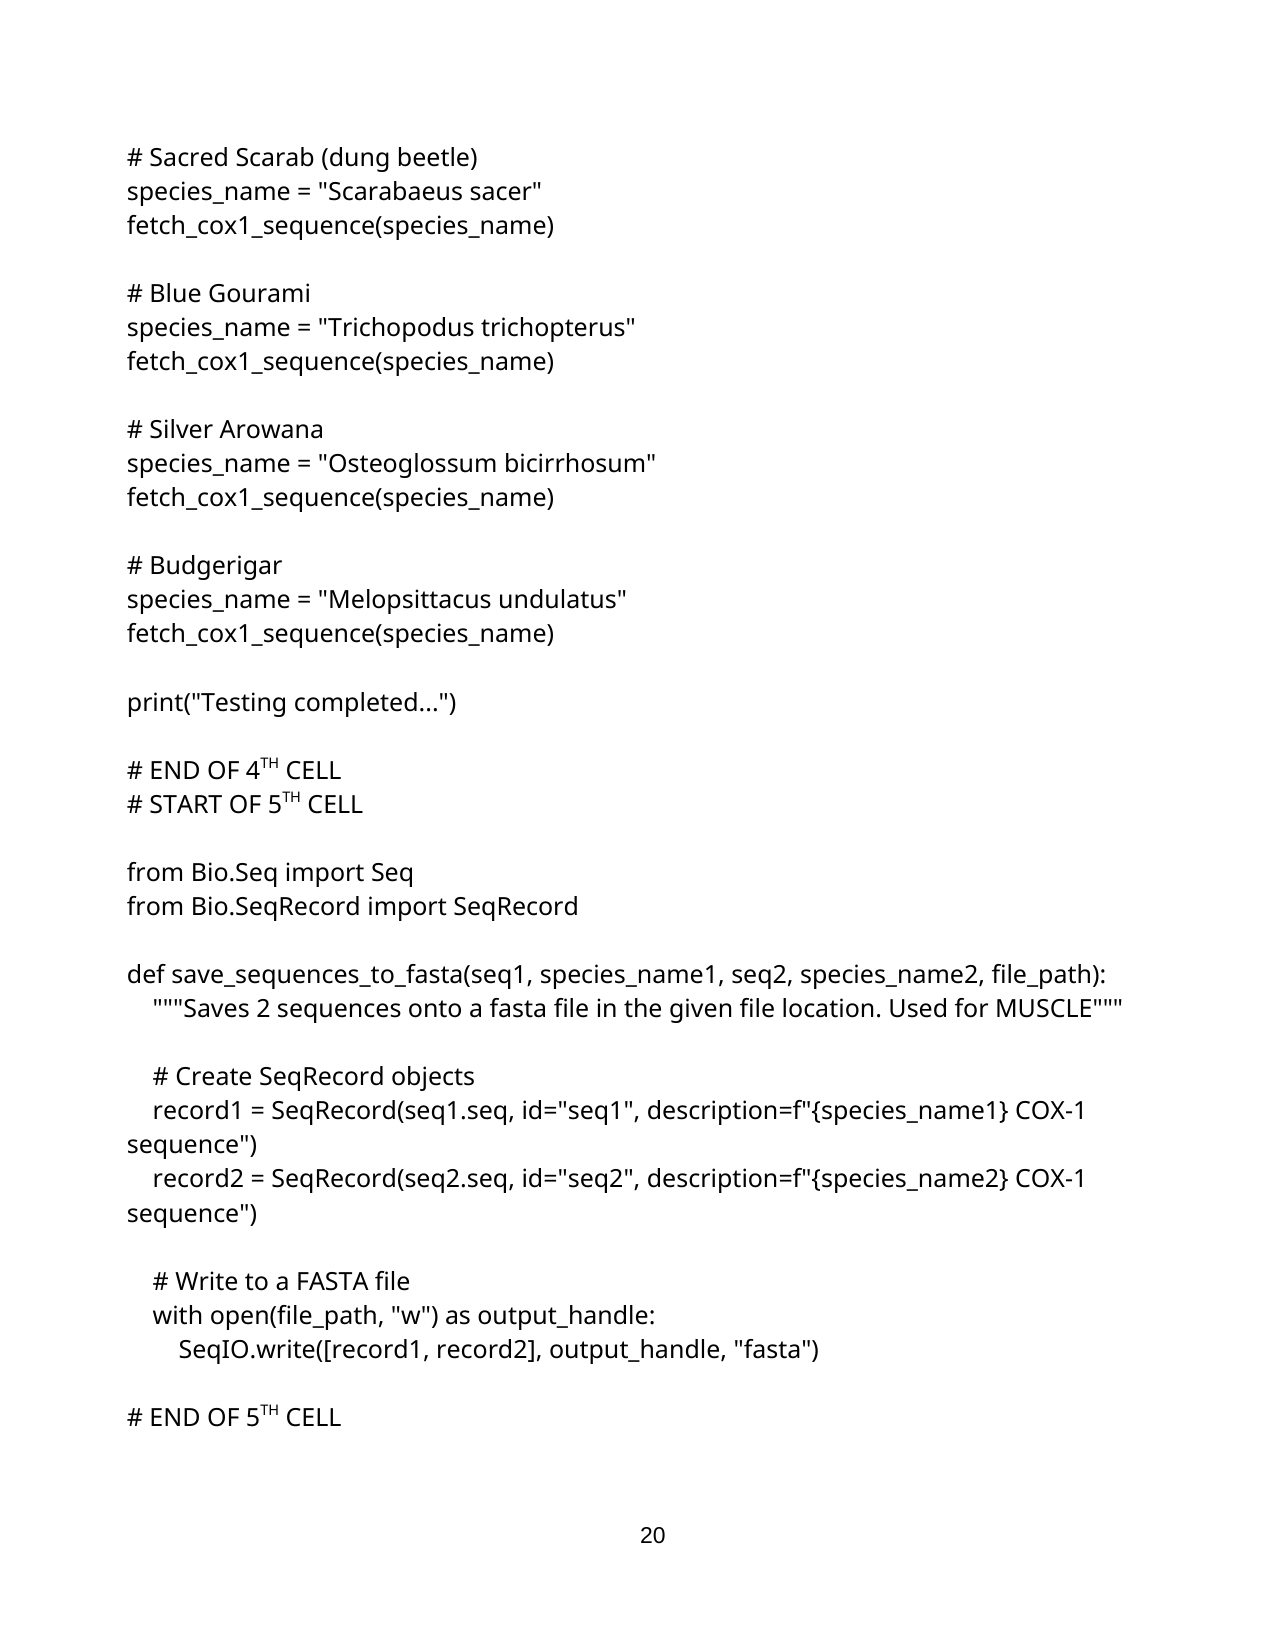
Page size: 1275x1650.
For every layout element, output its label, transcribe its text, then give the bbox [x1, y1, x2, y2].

text fetch_cox1_sequence(species_name) [127, 344, 1131, 378]
text from Bio.SeqRecord import SeqRecord [127, 889, 1131, 923]
text species_name = "Scarabaeus sacer" [127, 173, 1131, 207]
text # END OF 4TH CELL [127, 752, 1131, 786]
text species_name = "Melopsittacus undulatus" [127, 582, 1131, 616]
text from Bio.Seq import Seq [127, 854, 1131, 889]
text fetch_cox1_sequence(species_name) [127, 616, 1131, 650]
text def save_sequences_to_fasta(seq1, species_name1, seq2, species_name2, file_path): [127, 957, 1131, 991]
text # Write to a FASTA file [127, 1263, 1131, 1297]
text fetch_cox1_sequence(species_name) [127, 480, 1131, 514]
text # Sacred Scarab (dung beetle) [127, 139, 1131, 173]
text fetch_cox1_sequence(species_name) [127, 207, 1131, 241]
text # Budgerigar [127, 548, 1131, 582]
text record2 = SeqRecord(seq2.seq, id="seq2", description=f"{species_name2} COX-1 sequence") [127, 1161, 1131, 1229]
text # START OF 5TH CELL [127, 786, 1131, 821]
text species_name = "Osteoglossum bicirrhosum" [127, 446, 1131, 480]
text # END OF 5TH CELL [127, 1399, 1131, 1434]
text # Blue Gourami [127, 276, 1131, 309]
text print("Testing completed...") [127, 684, 1131, 718]
text # Silver Arowana [127, 412, 1131, 446]
text species_name = "Trichopodus trichopterus" [127, 309, 1131, 344]
text with open(file_path, "w") as output_handle: [127, 1297, 1131, 1331]
text record1 = SeqRecord(seq1.seq, id="seq1", description=f"{species_name1} COX-1 sequence") [127, 1093, 1131, 1161]
text """Saves 2 sequences onto a fasta file in the given file location. Used for MUSCLE""" [127, 991, 1131, 1025]
text SeqIO.write([record1, record2], output_handle, "fasta") [127, 1331, 1131, 1366]
text # Create SeqRecord objects [127, 1059, 1131, 1093]
